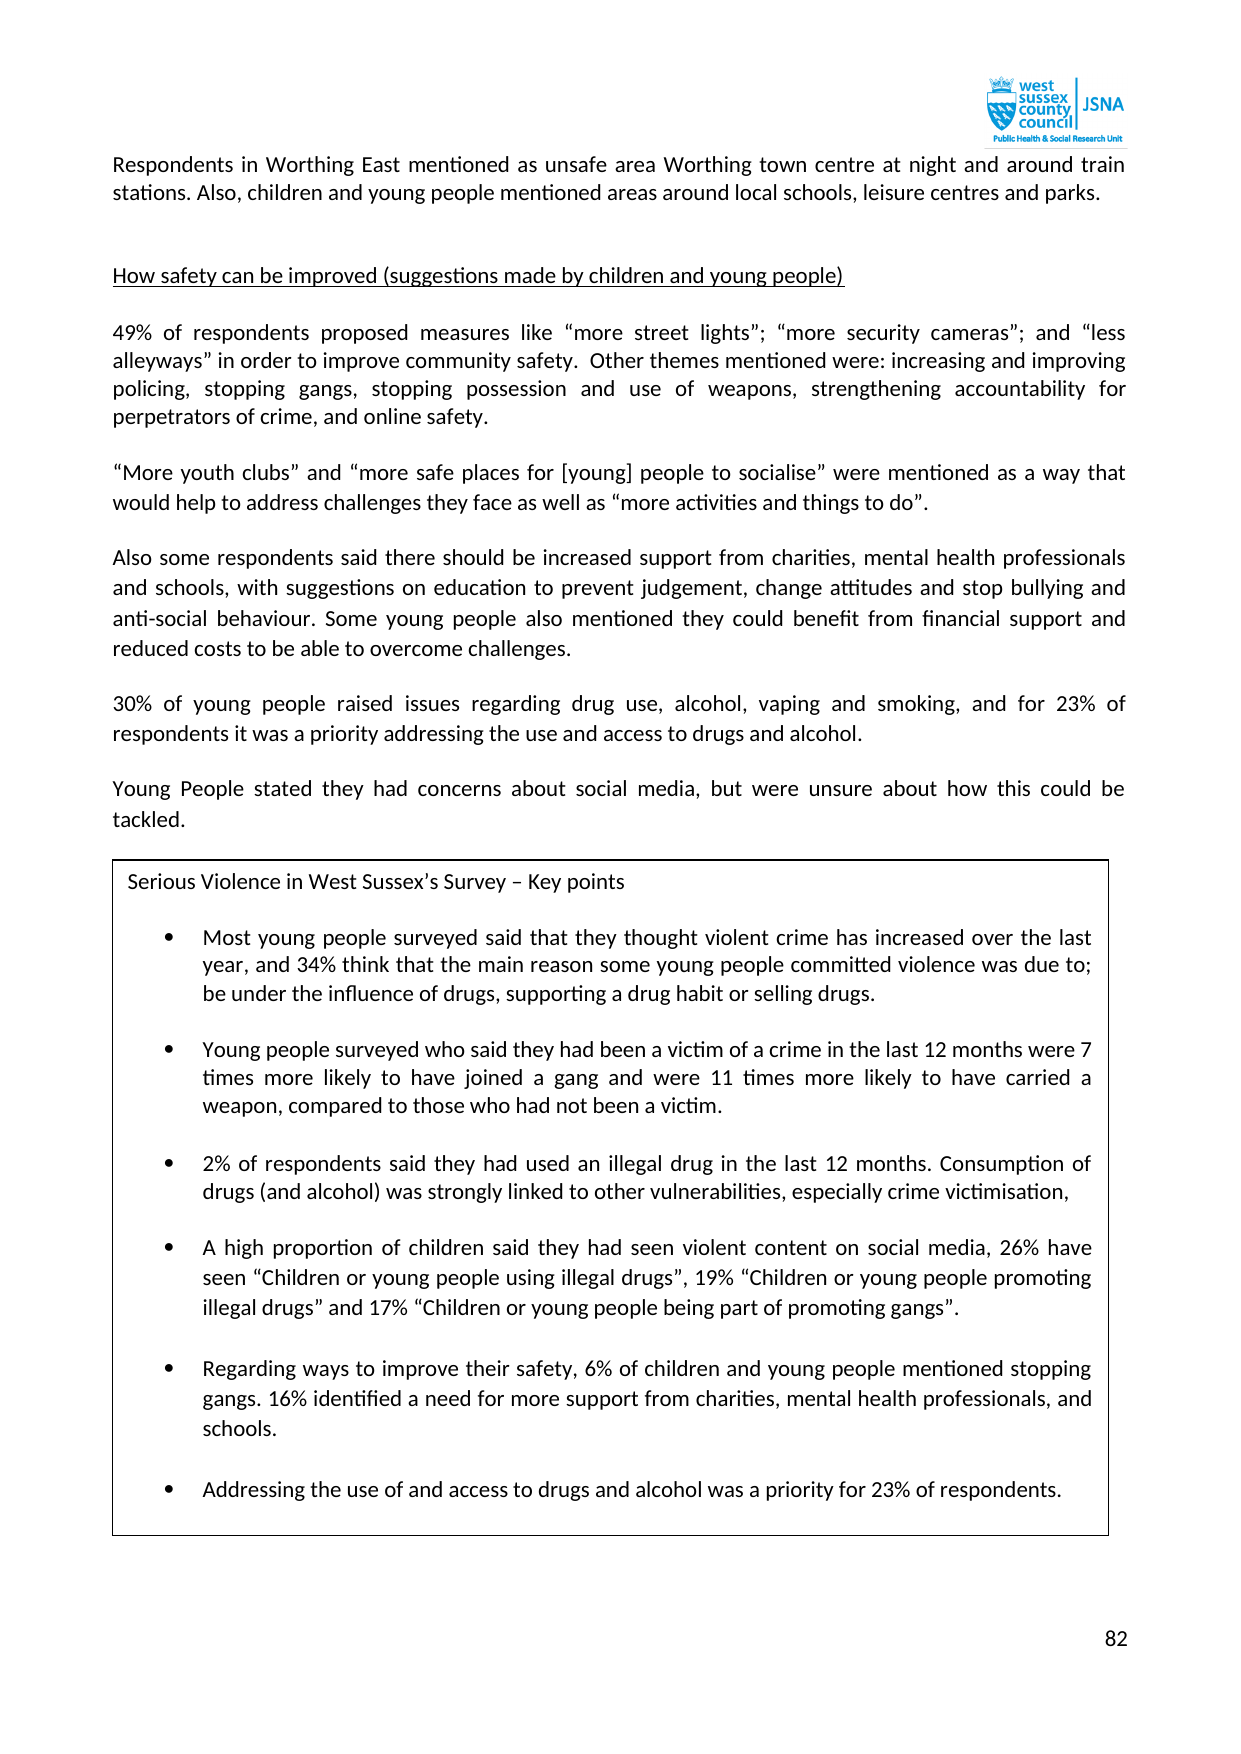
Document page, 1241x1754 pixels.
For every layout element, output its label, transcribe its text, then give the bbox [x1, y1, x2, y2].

text 30% of young people raised issues regarding drug use, alcohol, vaping and smoking, and for 23% of respondents it was a priority addressing the use and access to drugs and alcohol. [112, 689, 1128, 747]
text How safety can be improved (suggestions made by children and young people) [112, 262, 1128, 290]
text Also some respondents said there should be increased support from charities, mental health professionals and schools, with suggestions on education to prevent judgement, change attitudes and stop bullying and anti-social behaviour. Some young people also mentioned they could benefit from financial support and reduced costs to be able to overcome challenges. [112, 543, 1128, 662]
text 49% of respondents proposed measures like “more street lights”; “more security cameras”; and “less alleyways” in order to improve community safety. Other themes mentioned were: increasing and improving policing, stopping gangs, stopping possession and use of weapons, strengthening accountability for perpetrators of crime, and online safety. [112, 318, 1128, 430]
picture [981, 73, 1128, 149]
text Respondents in Worthing East mentioned as unsafe area Worthing town centre at night and around train stations. Also, children and young people mentioned areas around local schools, leisure centres and parks. [112, 150, 1128, 206]
text Young People stated they had concerns about social media, but were unsure about how this could be tackled. [112, 774, 1128, 833]
text “More youth clubs” and “more safe places for [young] people to socialise” were mentioned as a way that would help to address challenges they face as well as “more activities and things to do”. [112, 458, 1128, 516]
